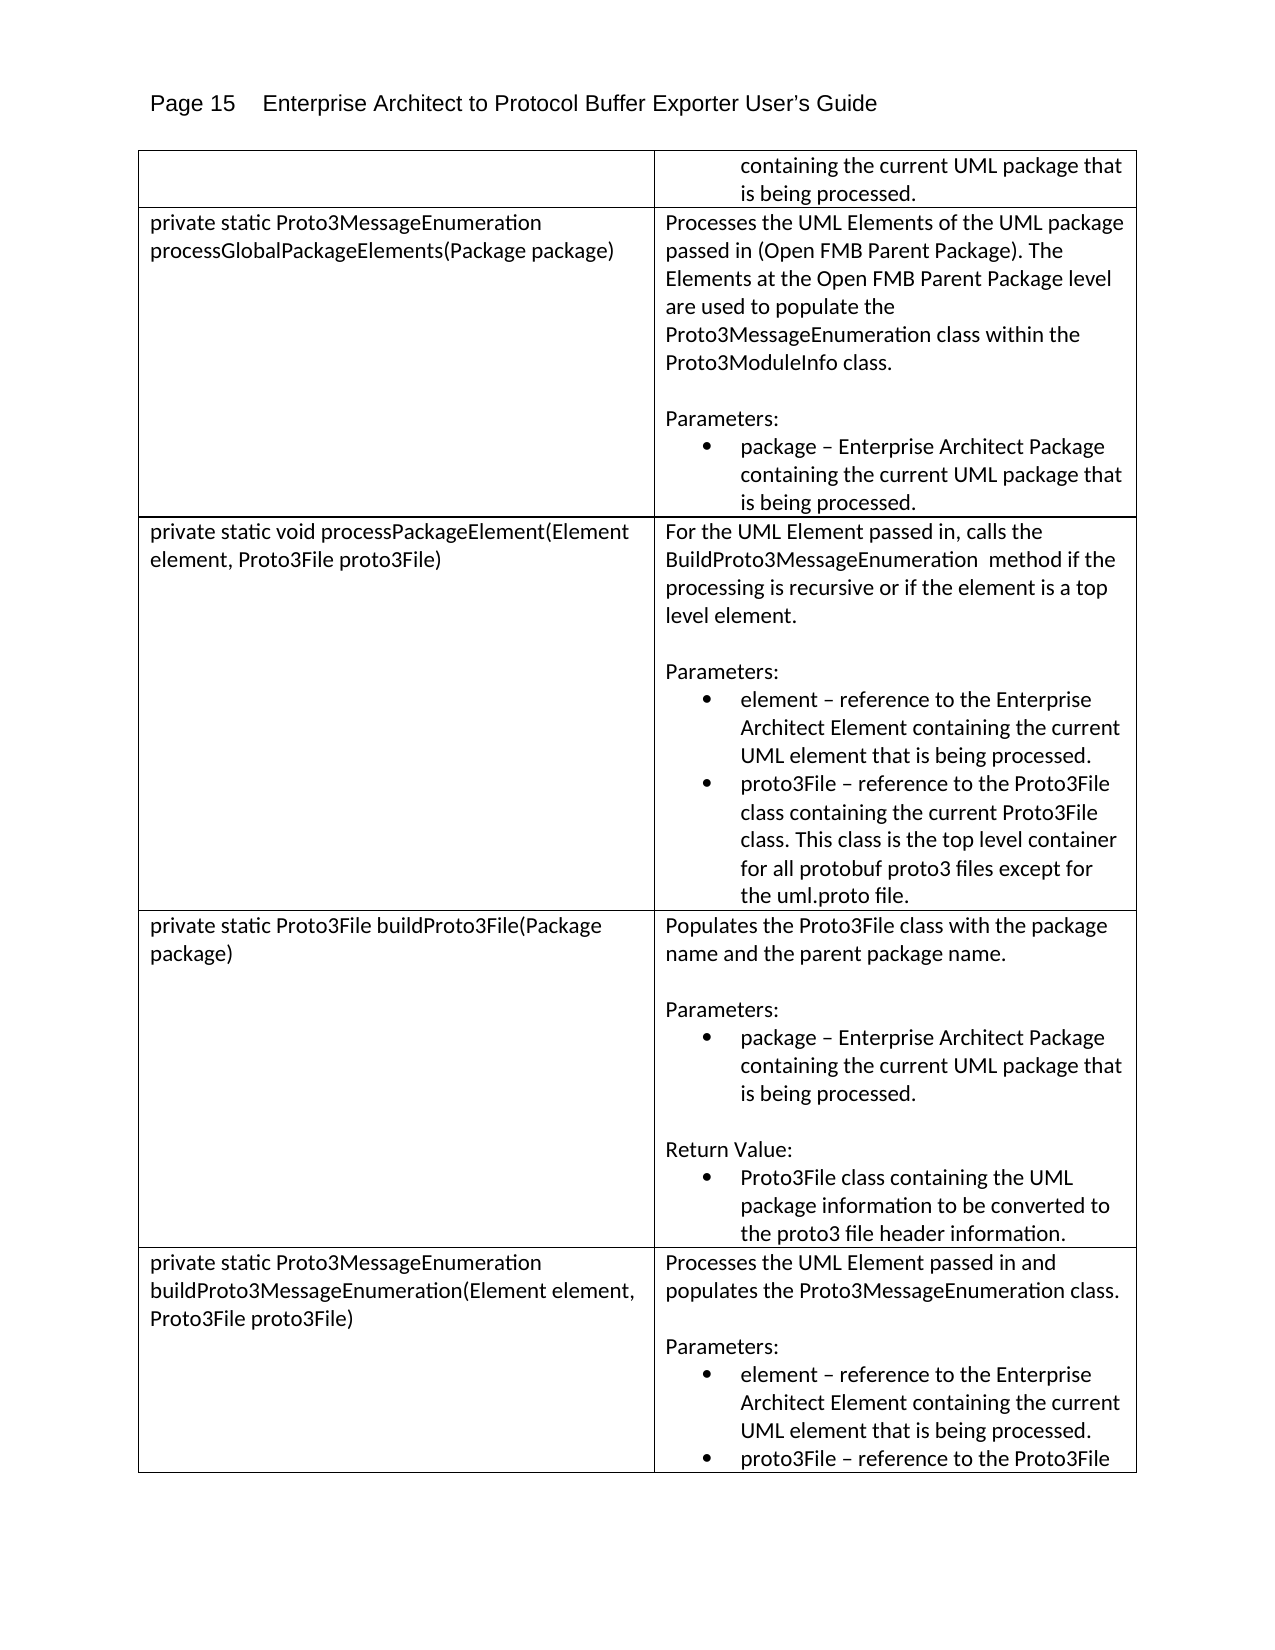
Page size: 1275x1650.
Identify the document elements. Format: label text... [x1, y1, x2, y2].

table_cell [655, 1248, 1136, 1472]
table_cell Populates the Proto3File class with the package name and the parent package name. Parameters: package – Enterprise Architect Package containing the current UML package that is being processed. Return Value: Proto3File class containing the UML package information to be converted to the proto3 file header information. [655, 911, 1136, 1247]
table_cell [655, 151, 1136, 207]
table_cell private static void processPackageElement(Element element, Proto3File proto3File) [139, 518, 654, 910]
table_cell private static Proto3MessageEnumeration processGlobalPackageElements(Package package) [139, 208, 654, 516]
table_cell Processes the UML Elements of the UML package passed in (Open FMB Parent Package). The Elements at the Open FMB Parent Package level are used to populate the Proto3MessageEnumeration class within the Proto3ModuleInfo class. Parameters: package – Enterprise Architect Package containing the current UML package that is being processed. [655, 208, 1136, 516]
table_cell private static Proto3File buildProto3File(Package package) [139, 911, 654, 1247]
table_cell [139, 1248, 654, 1472]
table_cell For the UML Element passed in, calls the BuildProto3MessageEnumeration method if the processing is recursive or if the element is a top level element. Parameters: element – reference to the Enterprise Architect Element containing the current UML element that is being processed. proto3File – reference to the Proto3File class containing the current Proto3File class. This class is the top level container for all protobuf proto3 files except for the uml.proto file. [655, 518, 1136, 910]
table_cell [139, 151, 654, 207]
